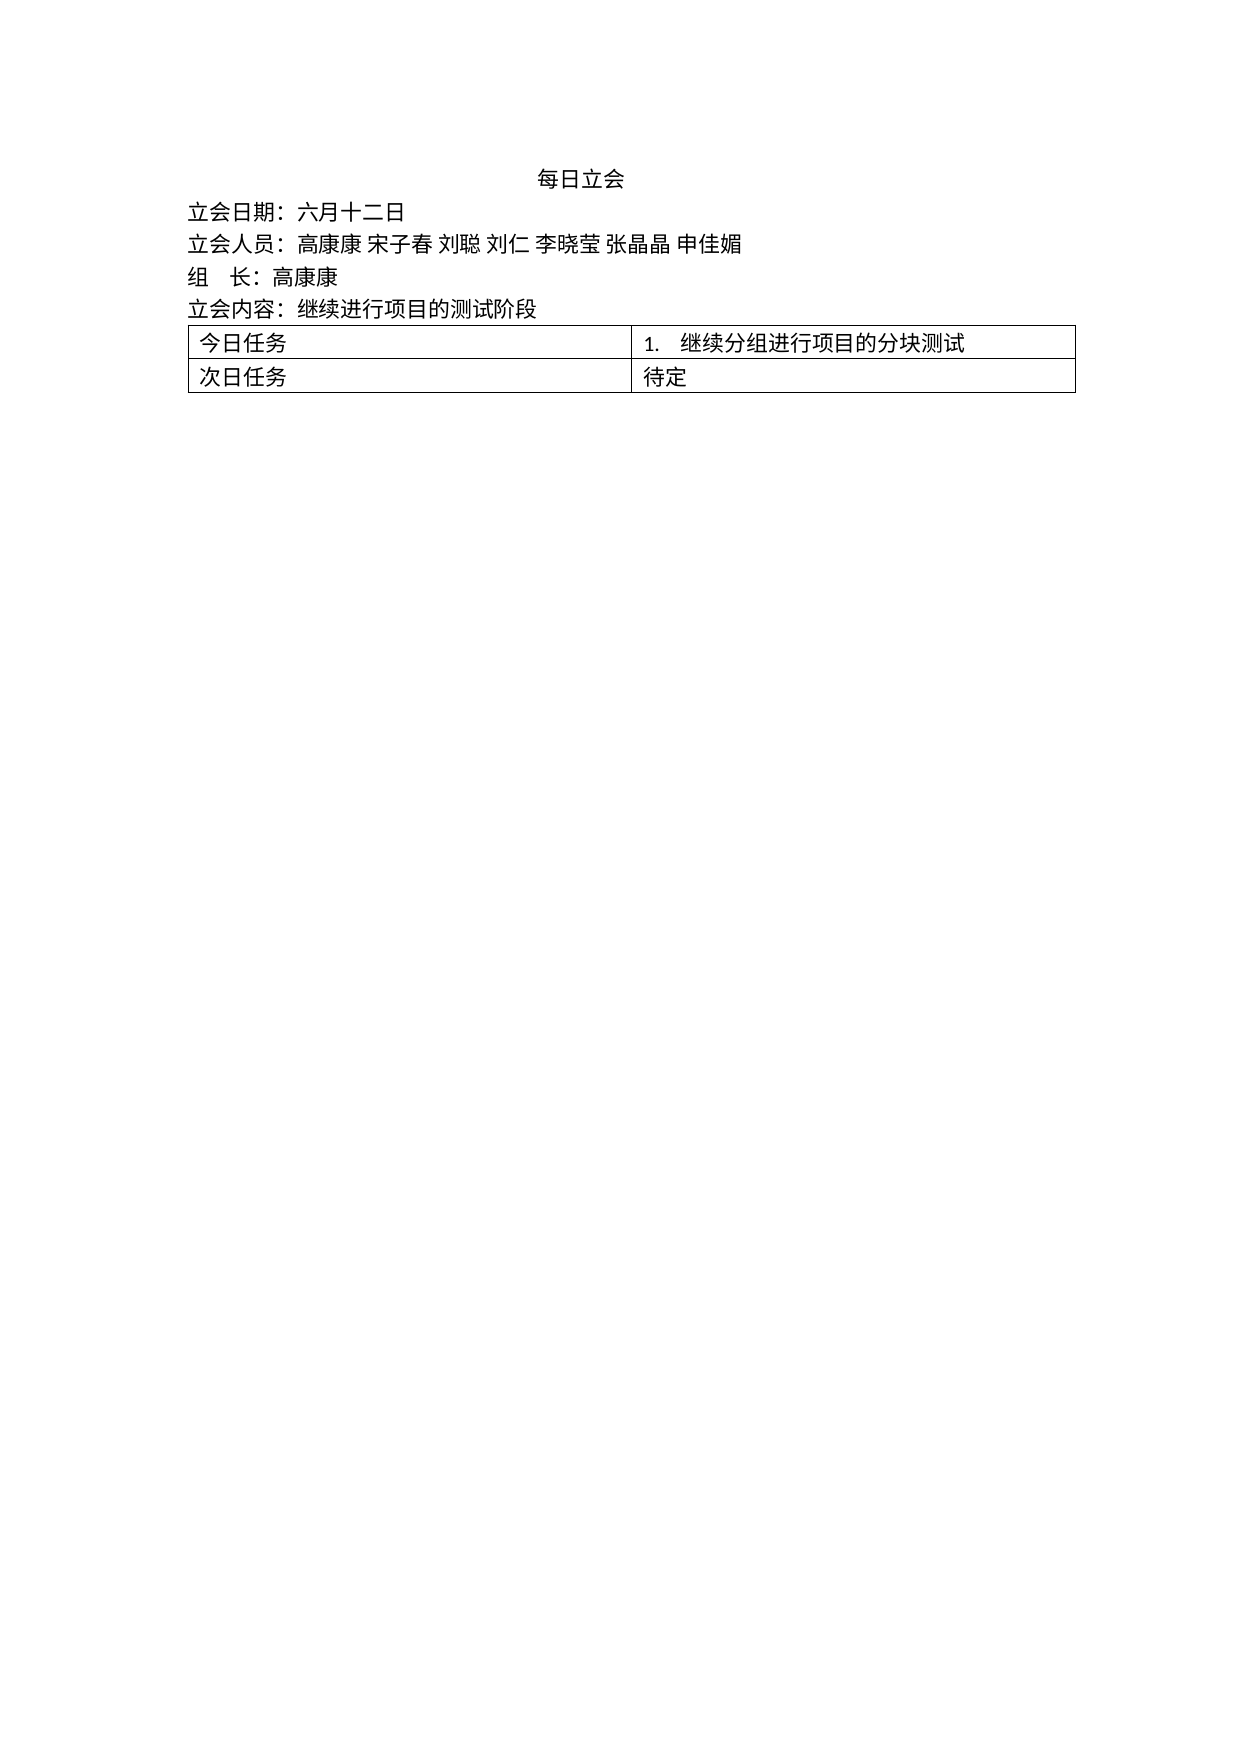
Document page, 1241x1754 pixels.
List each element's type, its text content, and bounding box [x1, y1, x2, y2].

table_header 继续分组进行项目的分块测试 [632, 326, 1075, 358]
table_cell 次日任务 [189, 359, 631, 392]
text 立会人员：高康康 宋子春 刘聪 刘仁 李晓莹 张晶晶 申佳媚 [187, 227, 1053, 259]
text 组 长：高康康 [187, 259, 1053, 292]
table_cell 待定 [632, 359, 1075, 392]
text 立会内容：继续进行项目的测试阶段 [187, 292, 1053, 324]
text 每日立会 [494, 162, 1053, 194]
table_header 今日任务 [189, 326, 631, 358]
text 立会日期：六月十二日 [187, 194, 1053, 227]
